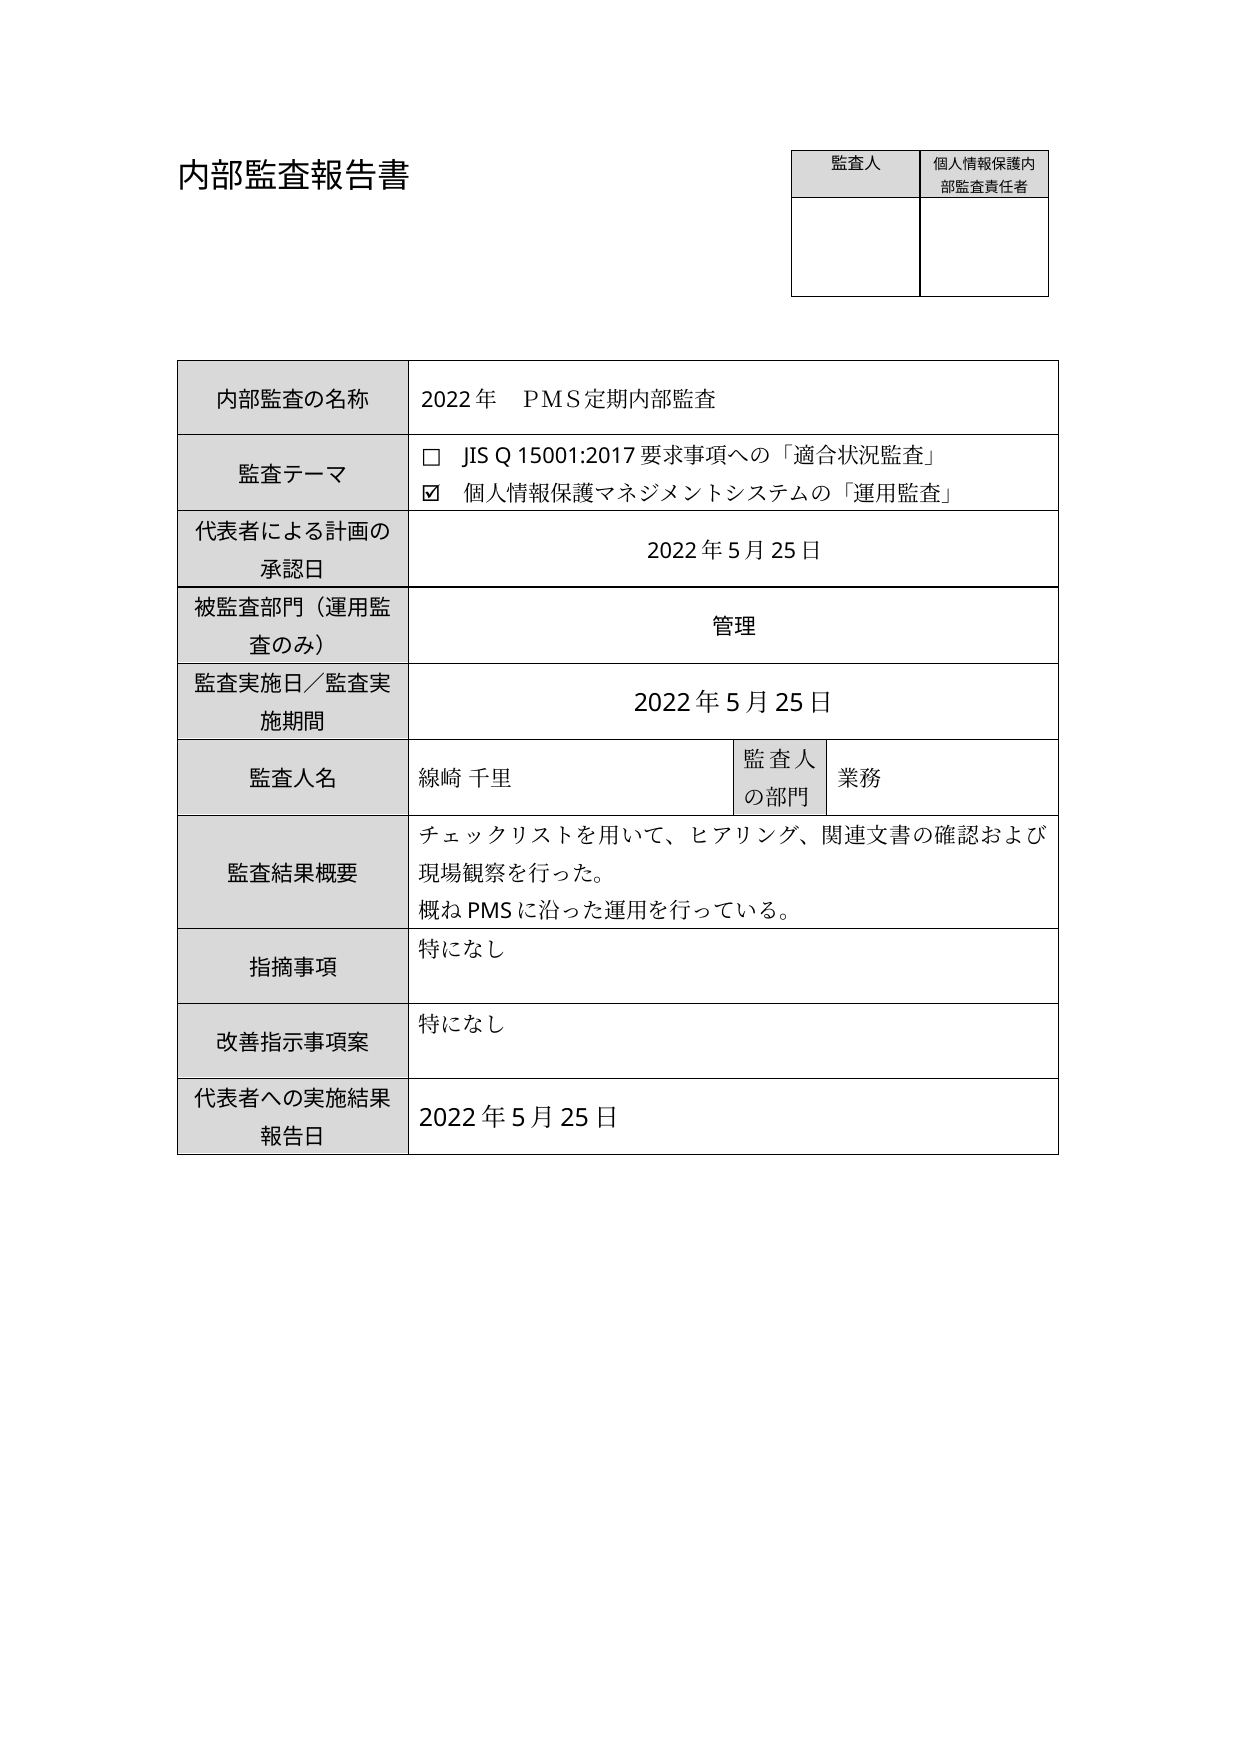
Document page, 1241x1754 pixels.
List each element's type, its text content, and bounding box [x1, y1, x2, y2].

table_cell 管理 [409, 588, 1058, 662]
table_cell 線崎 千里 [409, 740, 733, 814]
table_cell 2022年5月25日 [409, 1079, 1058, 1153]
table_header 2022年 ＰＭＳ定期内部監査 [409, 361, 1058, 434]
table_cell □ JIS Q 15001:2017要求事項への「適合状況監査」 個人情報保護マネジメントシステムの「運用監査」 [409, 435, 1058, 510]
table_cell 監査人名 [178, 740, 408, 814]
table_cell 特になし [409, 929, 1058, 1003]
table_cell [792, 198, 919, 296]
table_cell 2022年5月25日 [409, 511, 1058, 586]
table_cell 監査テーマ [178, 435, 408, 510]
table_cell 2022年5月25日 [409, 664, 1058, 738]
table_cell [921, 198, 1048, 296]
table_cell 改善指示事項案 [178, 1004, 408, 1077]
table_cell 監査結果概要 [178, 816, 408, 928]
table_cell 業務 [827, 740, 1058, 814]
table_cell チェックリストを用いて、ヒアリング、関連文書の確認および現場観察を行った。 概ねPMSに沿った運用を行っている。 [409, 816, 1058, 928]
text 内部監査報告書 [177, 135, 1063, 210]
table_cell 監査実施日／監査実施期間 [178, 664, 408, 738]
table_cell 被監査部門（運用監査のみ） [178, 588, 408, 662]
table_cell 代表者への実施結果報告日 [178, 1079, 408, 1153]
table_cell 監査人の部門 [734, 740, 826, 814]
table_header 内部監査の名称 [178, 361, 408, 434]
table_cell 特になし [409, 1004, 1058, 1077]
table_header 監査人 [792, 151, 919, 197]
table_cell 代表者による計画の承認日 [178, 511, 408, 586]
table_header 個人情報保護内部監査責任者 [921, 151, 1048, 197]
table_cell 指摘事項 [178, 929, 408, 1003]
